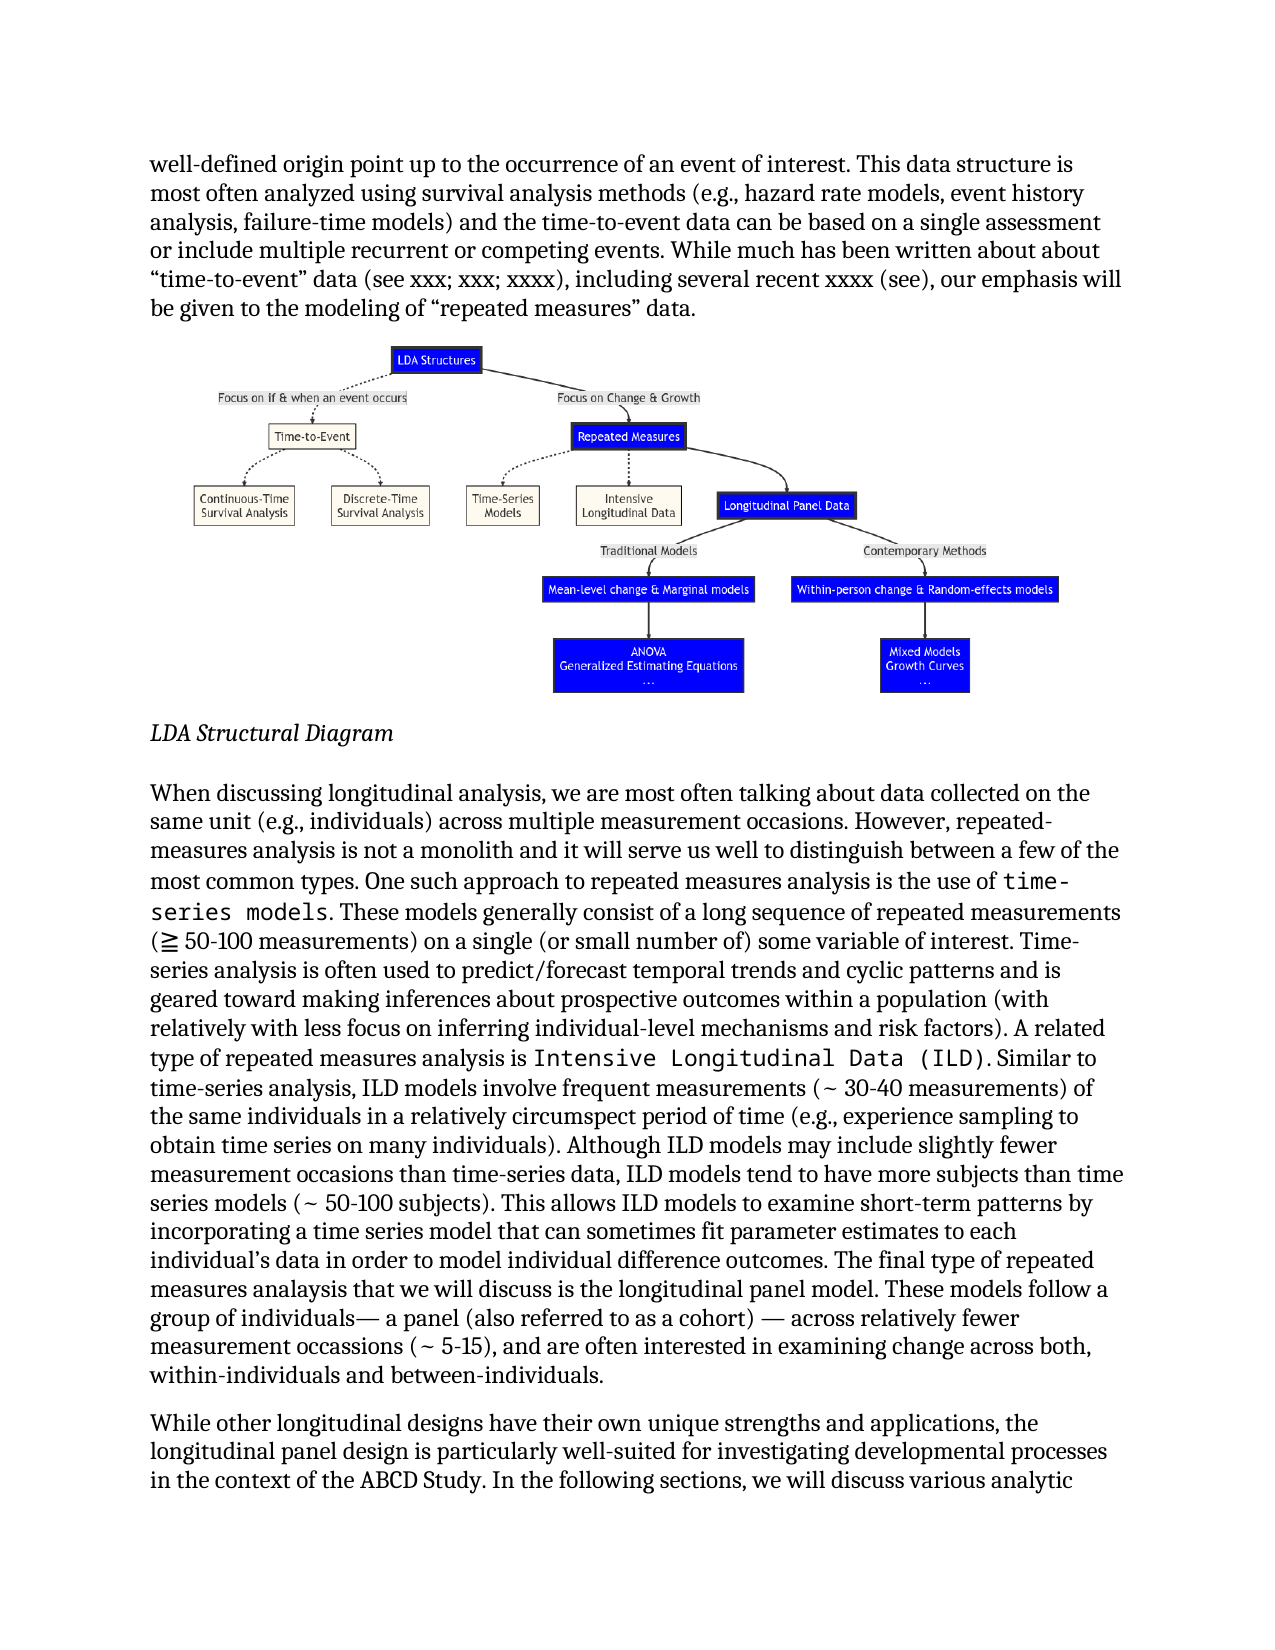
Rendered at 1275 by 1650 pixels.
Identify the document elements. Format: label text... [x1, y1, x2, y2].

table_header LDA Structural Diagram [139, 341, 1114, 760]
text When discussing longitudinal analysis, we are most often talking about data collected on the same unit (e.g., individuals) across multiple measurement occasions. However, repeated-measures analysis is not a monolith and it will serve us well to distinguish between a few of the most common types. One such approach to repeated measures analysis is the use of time-series models. These models generally consist of a long sequence of repeated measurements (≧ 50-100 measurements) on a single (or small number of) some variable of interest. Time-series analysis is often used to predict/forecast temporal trends and cyclic patterns and is geared toward making inferences about prospective outcomes within a population (with relatively with less focus on inferring individual-level mechanisms and risk factors). A related type of repeated measures analysis is Intensive Longitudinal Data (ILD). Similar to time-series analysis, ILD models involve frequent measurements (~ 30-40 measurements) of the same individuals in a relatively circumspect period of time (e.g., experience sampling to obtain time series on many individuals). Although ILD models may include slightly fewer measurement occasions than time-series data, ILD models tend to have more subjects than time series models (~ 50-100 subjects). This allows ILD models to examine short-term patterns by incorporating a time series model that can sometimes fit parameter estimates to each individual’s data in order to model individual difference outcomes. The final type of repeated measures analaysis that we will discuss is the longitudinal panel model. These models follow a group of individuals— a panel (also referred to as a cohort) — across relatively fewer measurement occassions (~ 5-15), and are often interested in examining change across both, within-individuals and between-individuals. [150, 778, 1125, 1390]
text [150, 150, 1125, 322]
picture [188, 341, 1064, 698]
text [150, 1408, 1125, 1495]
